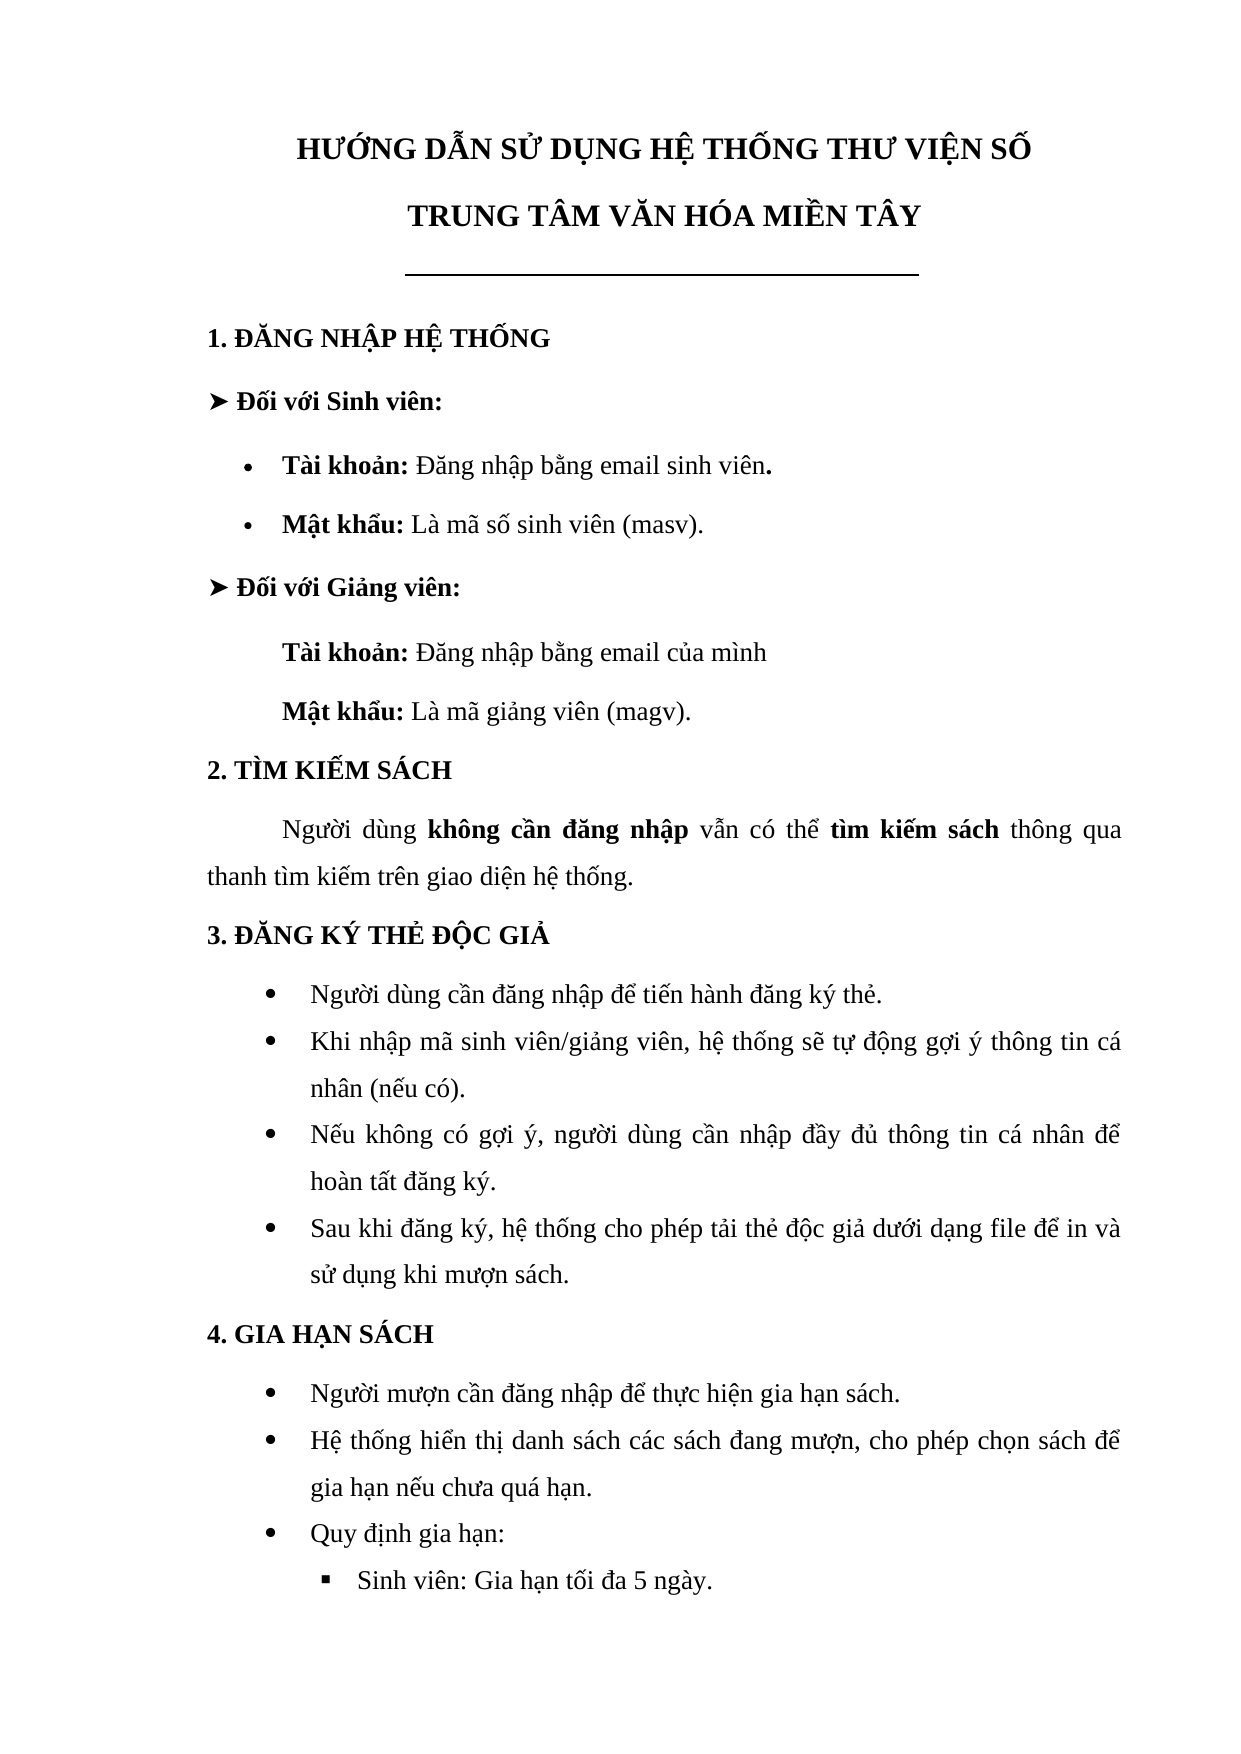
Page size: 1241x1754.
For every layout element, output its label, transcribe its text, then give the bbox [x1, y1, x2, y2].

text ➤ Đối với Giảng viên: [207, 568, 1122, 605]
text Mật khẩu: Là mã giảng viên (magv). [282, 695, 1122, 726]
text ➤ Đối với Sinh viên: [207, 382, 1122, 418]
text TRUNG TÂM VĂN HÓA MIỀN TÂY [207, 197, 1122, 233]
list Khi nhập mã sinh viên/giảng viên, hệ thống sẽ tự động gợi ý thông tin cá nhân (nếu có). [266, 1025, 1122, 1103]
text 1. ĐĂNG NHẬP HỆ THỐNG [207, 322, 1122, 354]
text Người dùng không cần đăng nhập vẫn có thể tìm kiếm sách thông qua thanh tìm kiếm trên giao diện hệ thống. [207, 813, 1122, 891]
list Mật khẩu: Là mã số sinh viên (masv). [244, 509, 1122, 540]
list Quy định gia hạn: [266, 1517, 1122, 1548]
list Người mượn cần đăng nhập để thực hiện gia hạn sách. [266, 1377, 1122, 1408]
list Tài khoản: Đăng nhập bằng email sinh viên. [244, 449, 1122, 481]
text 3. ĐĂNG KÝ THẺ ĐỘC GIẢ [207, 919, 1122, 950]
list Sinh viên: Gia hạn tối đa 5 ngày. [319, 1564, 1122, 1595]
text Tài khoản: Đăng nhập bằng email của mình [282, 636, 1122, 667]
text 2. TÌM KIẾM SÁCH [207, 754, 1122, 785]
list Nếu không có gợi ý, người dùng cần nhập đầy đủ thông tin cá nhân để hoàn tất đăng ký. [266, 1118, 1122, 1196]
list Hệ thống hiển thị danh sách các sách đang mượn, cho phép chọn sách để gia hạn nếu chưa quá hạn. [266, 1424, 1122, 1502]
text 4. GIA HẠN SÁCH [207, 1318, 1122, 1349]
list Sau khi đăng ký, hệ thống cho phép tải thẻ độc giả dưới dạng file để in và sử dụng khi mượn sách. [266, 1212, 1122, 1290]
text HƯỚNG DẪN SỬ DỤNG HỆ THỐNG THƯ VIỆN SỐ [207, 131, 1122, 167]
list Người dùng cần đăng nhập để tiến hành đăng ký thẻ. [266, 978, 1122, 1009]
